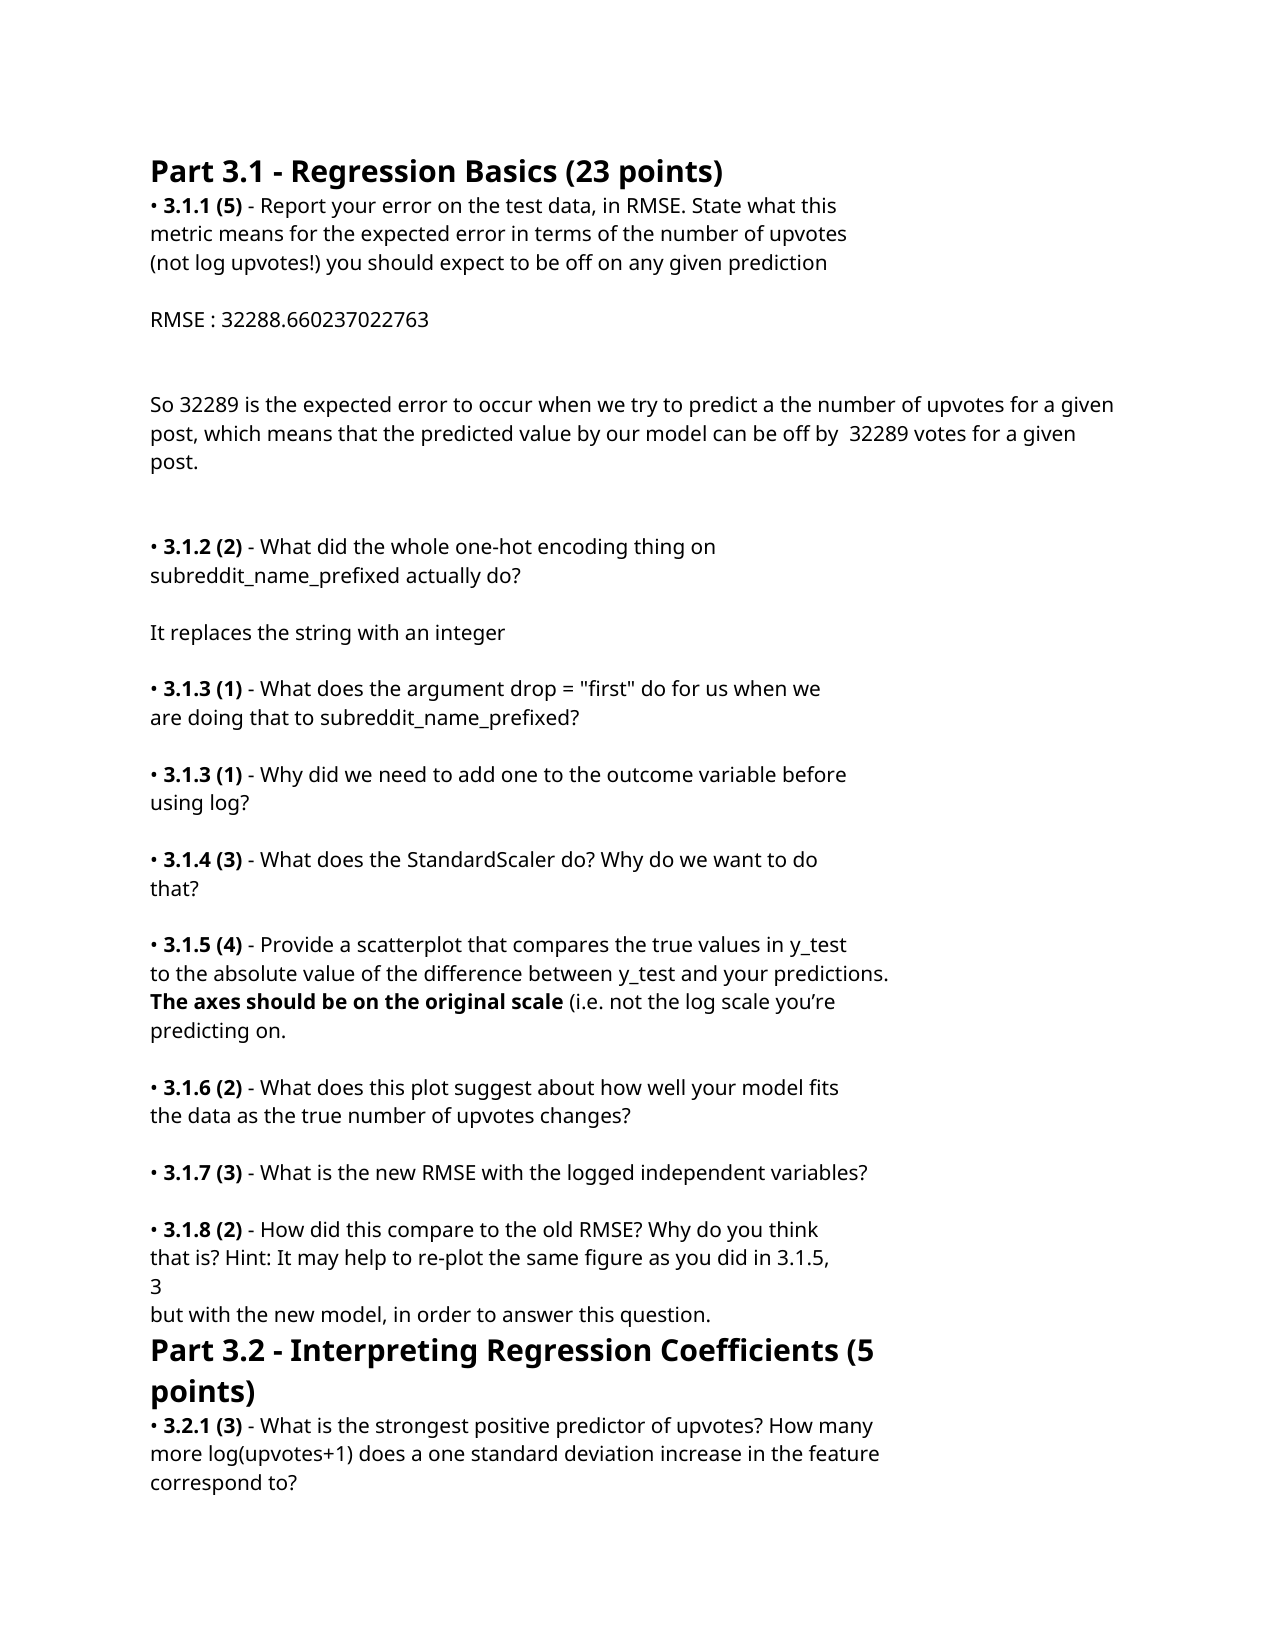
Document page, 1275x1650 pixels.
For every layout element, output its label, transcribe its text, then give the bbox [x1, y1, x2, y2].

text that is? Hint: It may help to re-plot the same figure as you did in 3.1.5, [150, 1243, 1125, 1272]
text correspond to? [150, 1468, 1125, 1496]
text are doing that to subreddit_name_prefixed? [150, 703, 1125, 731]
text • 3.2.1 (3) - What is the strongest positive predictor of upvotes? How many [150, 1411, 1125, 1439]
text but with the new model, in order to answer this question. [150, 1300, 1125, 1329]
text • 3.1.2 (2) - What did the whole one-hot encoding thing on [150, 532, 1125, 561]
text RMSE : 32288.660237022763 [150, 305, 1125, 333]
text So 32289 is the expected error to occur when we try to predict a the number of upvotes for a given post, which means that the predicted value by our model can be off by 32289 votes for a given post. [150, 390, 1125, 476]
text Part 3.2 - Interpreting Regression Coefficients (5 [150, 1329, 1125, 1370]
text metric means for the expected error in terms of the number of upvotes [150, 219, 1125, 248]
text Part 3.1 - Regression Basics (23 points) [150, 150, 1125, 191]
text • 3.1.7 (3) - What is the new RMSE with the logged independent variables? [150, 1158, 1125, 1186]
text more log(upvotes+1) does a one standard deviation increase in the feature [150, 1439, 1125, 1468]
text • 3.1.3 (1) - What does the argument drop = "first" do for us when we [150, 674, 1125, 703]
text to the absolute value of the difference between y_test and your predictions. [150, 959, 1125, 987]
text using log? [150, 788, 1125, 817]
text that? [150, 874, 1125, 902]
text The axes should be on the original scale (i.e. not the log scale you’re [150, 987, 1125, 1016]
text predicting on. [150, 1016, 1125, 1044]
text subreddit_name_prefixed actually do? [150, 561, 1125, 589]
text points) [150, 1370, 1125, 1411]
text • 3.1.4 (3) - What does the StandardScaler do? Why do we want to do [150, 845, 1125, 874]
text • 3.1.6 (2) - What does this plot suggest about how well your model fits [150, 1073, 1125, 1101]
text • 3.1.3 (1) - Why did we need to add one to the outcome variable before [150, 760, 1125, 788]
text (not log upvotes!) you should expect to be off on any given prediction [150, 248, 1125, 276]
text • 3.1.8 (2) - How did this compare to the old RMSE? Why do you think [150, 1215, 1125, 1243]
text It replaces the string with an integer [150, 618, 1125, 646]
text 3 [150, 1272, 1125, 1300]
text • 3.1.1 (5) - Report your error on the test data, in RMSE. State what this [150, 191, 1125, 219]
text the data as the true number of upvotes changes? [150, 1101, 1125, 1129]
text • 3.1.5 (4) - Provide a scatterplot that compares the true values in y_test [150, 931, 1125, 959]
